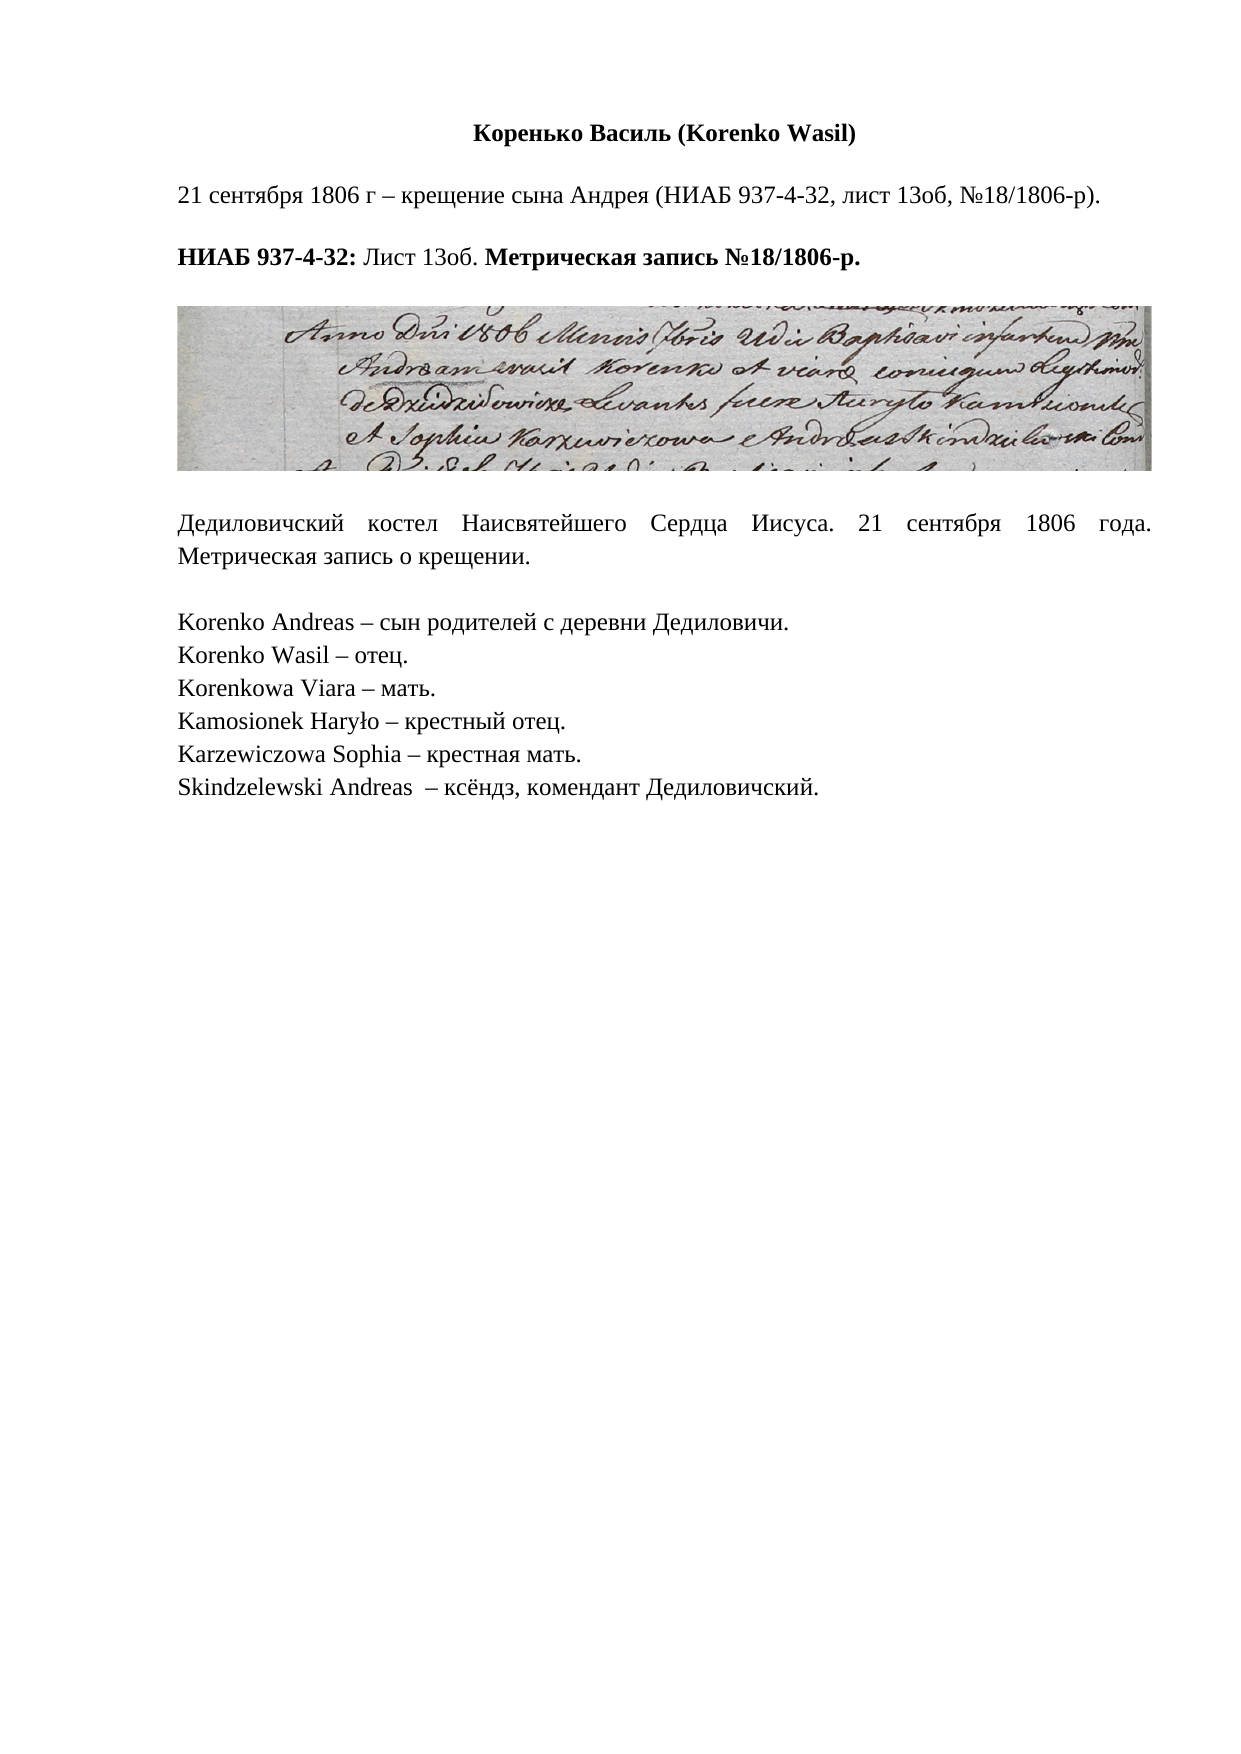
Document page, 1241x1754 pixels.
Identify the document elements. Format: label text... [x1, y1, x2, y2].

text Karzewiczowa Sophia – крестная мать. [177, 739, 1152, 768]
text Korenkowa Viara – мать. [177, 673, 1152, 702]
picture [177, 306, 1152, 471]
text Skindzelewski Andreas – ксёндз, комендант Дедиловичский. [177, 772, 1152, 801]
text НИАБ 937-4-32: Лист 13об. Метрическая запись №18/1806-р. [177, 242, 1152, 271]
text Kamosionek Haryło – крестный отец. [177, 706, 1152, 735]
text Korenko Wasil – отец. [177, 640, 1152, 669]
text Korenko Andreas – сын родителей с деревни Дедиловичи. [177, 607, 1152, 636]
text Коренько Василь (Korenko Wasil) [177, 118, 1152, 147]
text Дедиловичский костел Наисвятейшего Сердца Иисуса. 21 сентября 1806 года. Метрическая запись о крещении. [177, 508, 1152, 570]
text 21 сентября 1806 г – крещение сына Андрея (НИАБ 937-4-32, лист 13об, №18/1806-р). [177, 180, 1152, 209]
